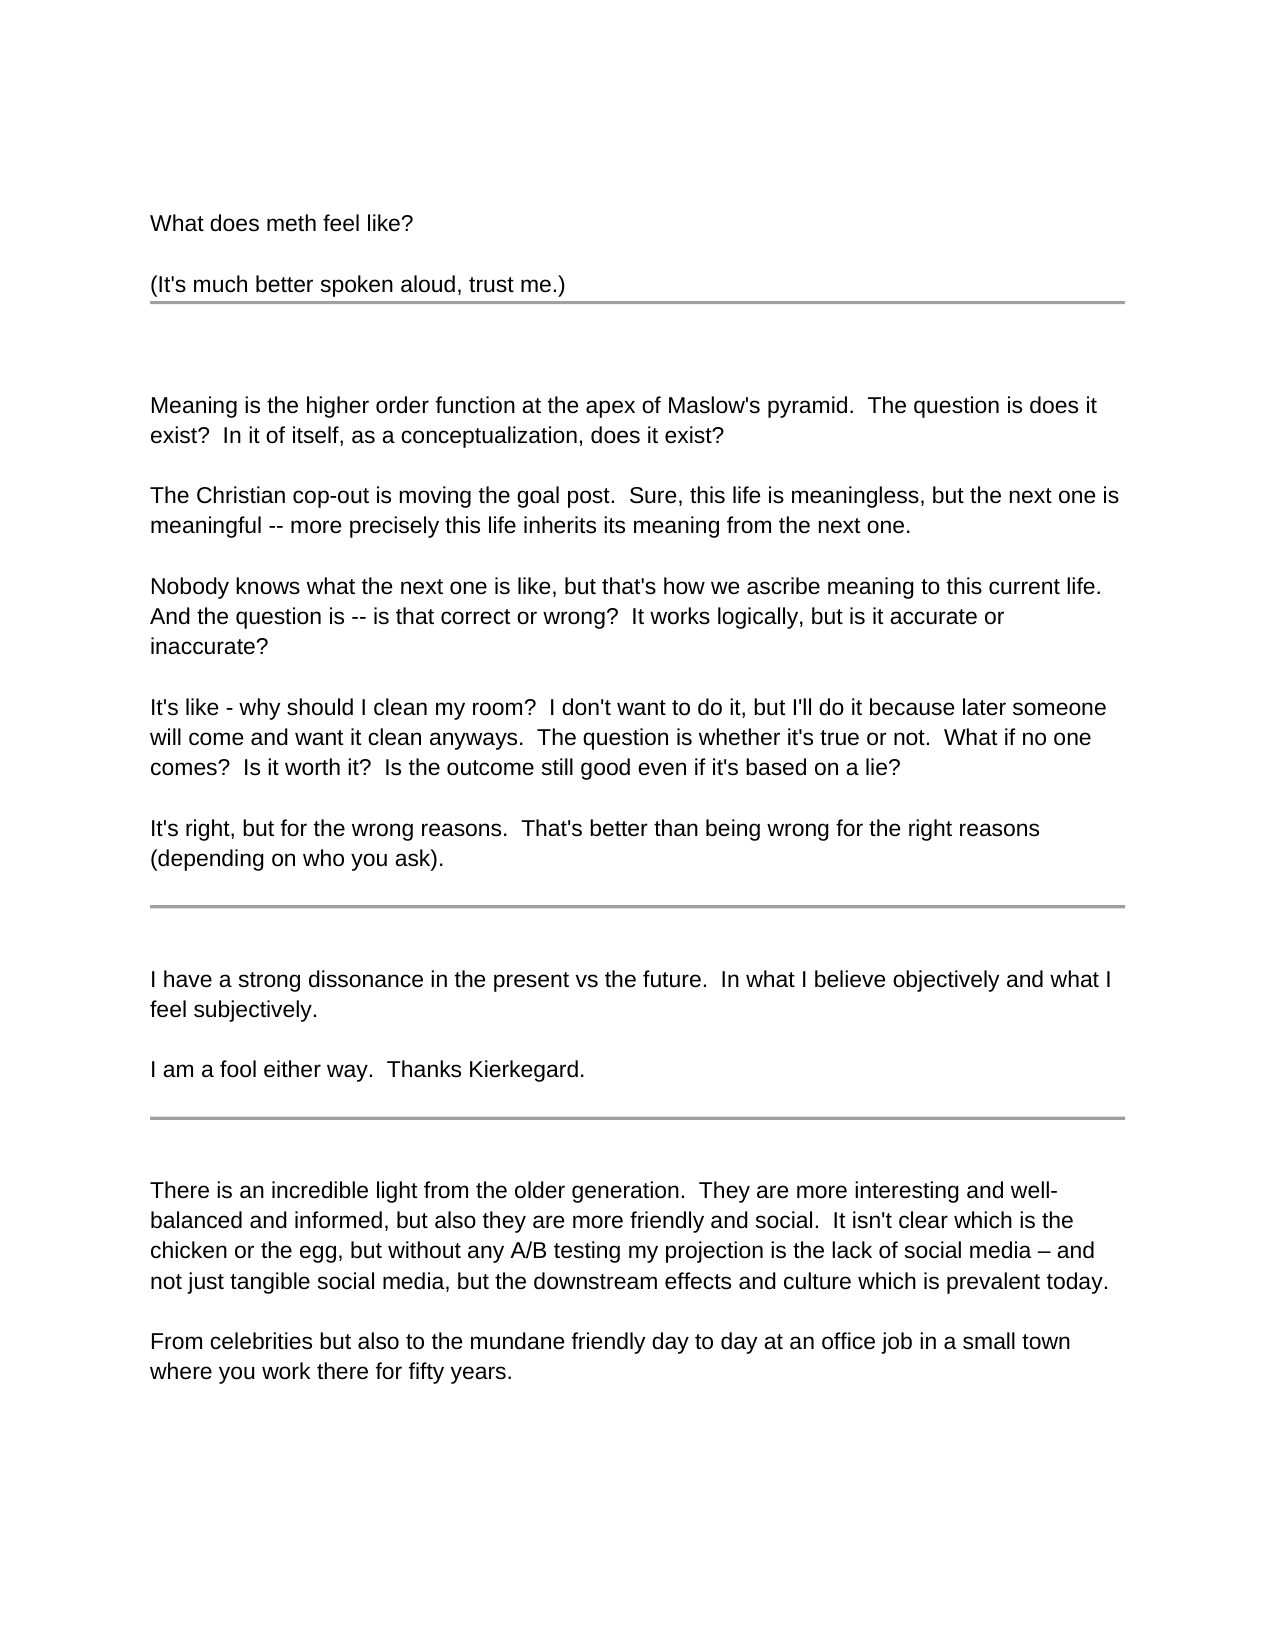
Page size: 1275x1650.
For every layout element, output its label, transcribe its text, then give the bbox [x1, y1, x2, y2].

text What does meth feel like? [150, 210, 1125, 237]
text I am a fool either way. Thanks Kierkegard. [150, 1056, 1125, 1083]
text Meaning is the higher order function at the apex of Maslow's pyramid. The question is does it exist? In it of itself, as a conceptualization, does it exist? [150, 392, 1125, 448]
text It's right, but for the wrong reasons. That's better than being wrong for the right reasons (depending on who you ask). [150, 814, 1125, 871]
text (It's much better spoken aloud, trust me.) [150, 271, 1125, 297]
text From celebrities but also to the mundane friendly day to day at an office job in a small town where you work there for fifty years. [150, 1328, 1125, 1385]
text There is an incredible light from the older generation. They are more interesting and well-balanced and informed, but also they are more friendly and social. It isn't clear which is the chicken or the egg, but without any A/B testing my projection is the lack of social media – and not just tangible social media, but the downstream effects and culture which is prevalent today. [150, 1177, 1125, 1294]
text I have a strong dissonance in the present vs the future. In what I believe objectively and what I feel subjectively. [150, 966, 1125, 1022]
text Nobody knows what the next one is like, but that's how we ascribe meaning to this current life. And the question is -- is that correct or wrong? It works logically, but is it accurate or inaccurate? [150, 573, 1125, 660]
text It's like - why should I clean my room? I don't want to do it, but I'll do it because later someone will come and want it clean anyways. The question is whether it's true or not. What if no one comes? Is it worth it? Is the outcome still good even if it's based on a lie? [150, 694, 1125, 781]
text The Christian cop-out is moving the goal post. Sure, this life is meaningless, but the next one is meaningful -- more precisely this life inherits its meaning from the next one. [150, 482, 1125, 539]
